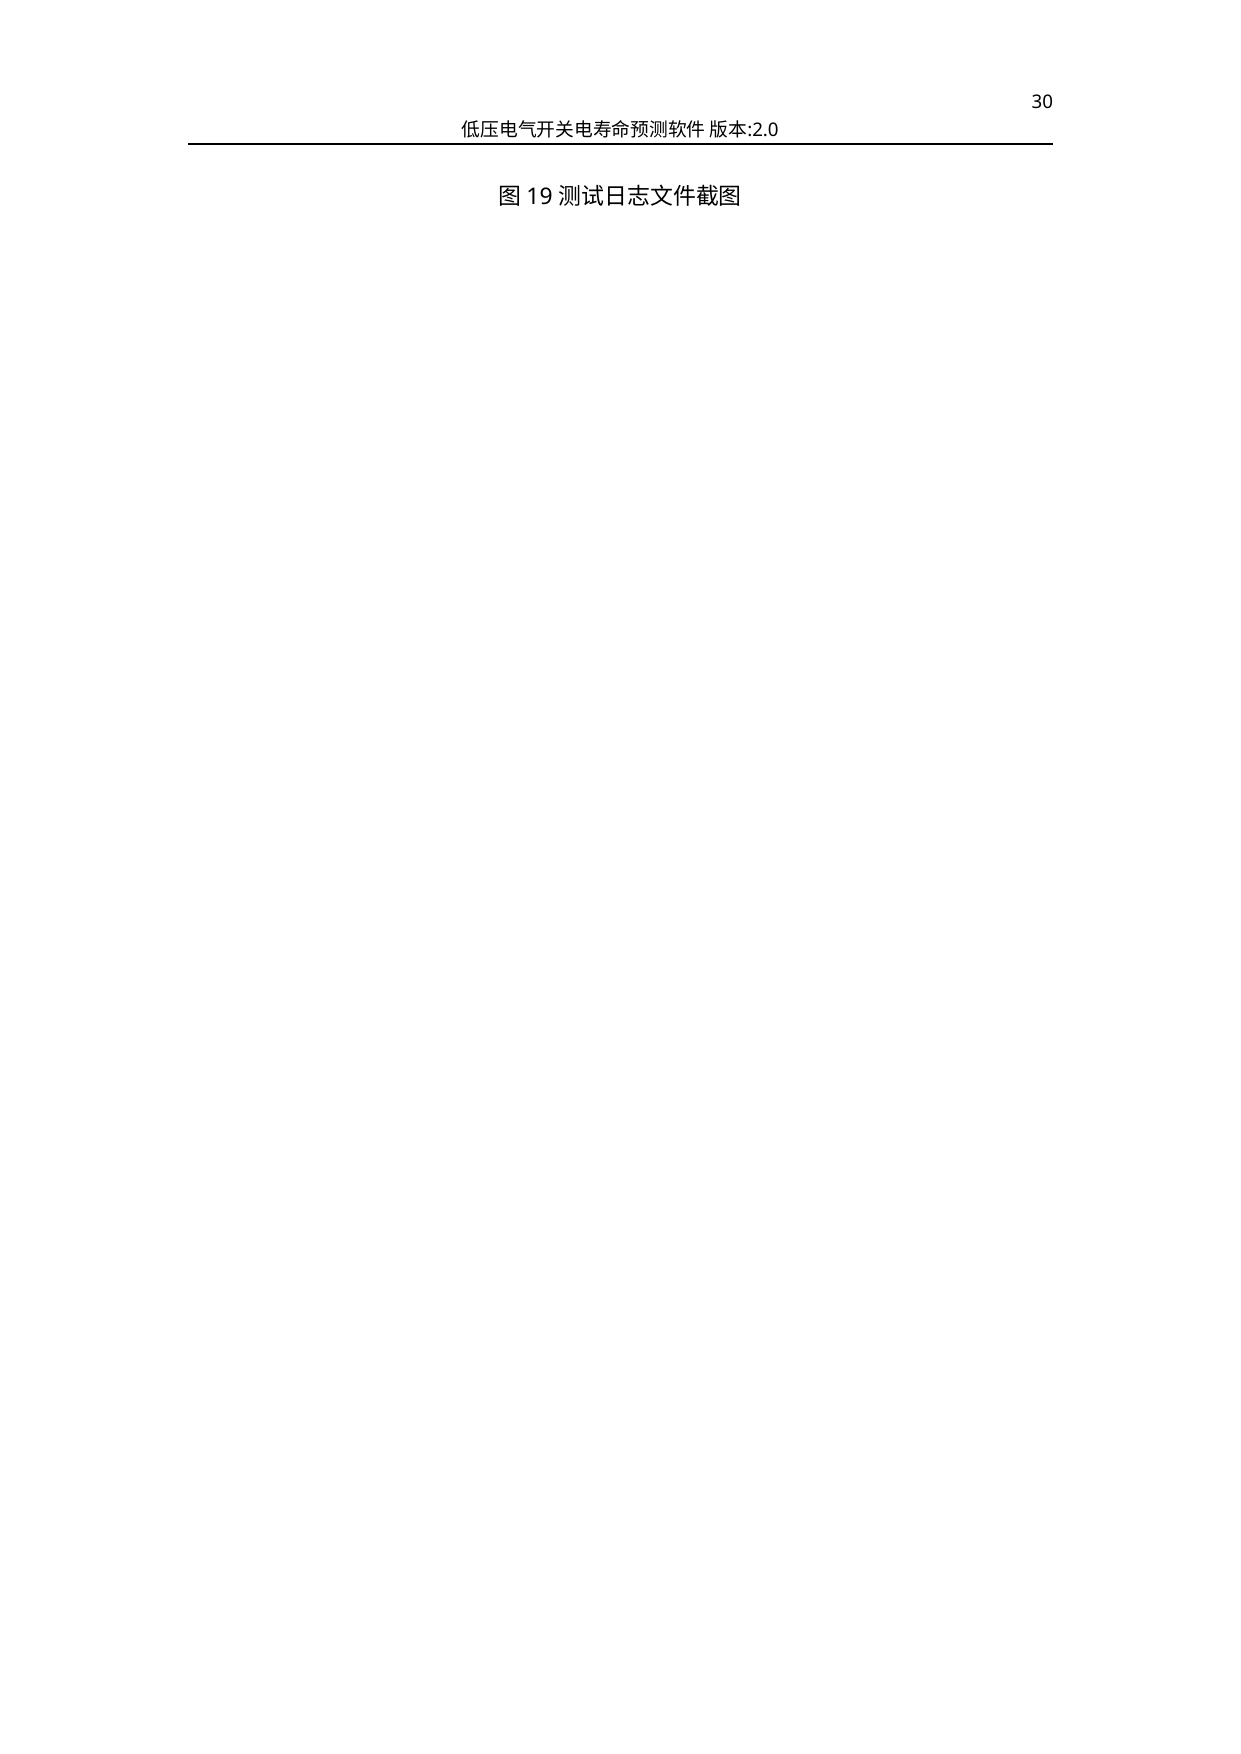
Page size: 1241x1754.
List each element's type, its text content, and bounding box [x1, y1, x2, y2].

text 图19 测试日志文件截图 [187, 162, 1053, 227]
